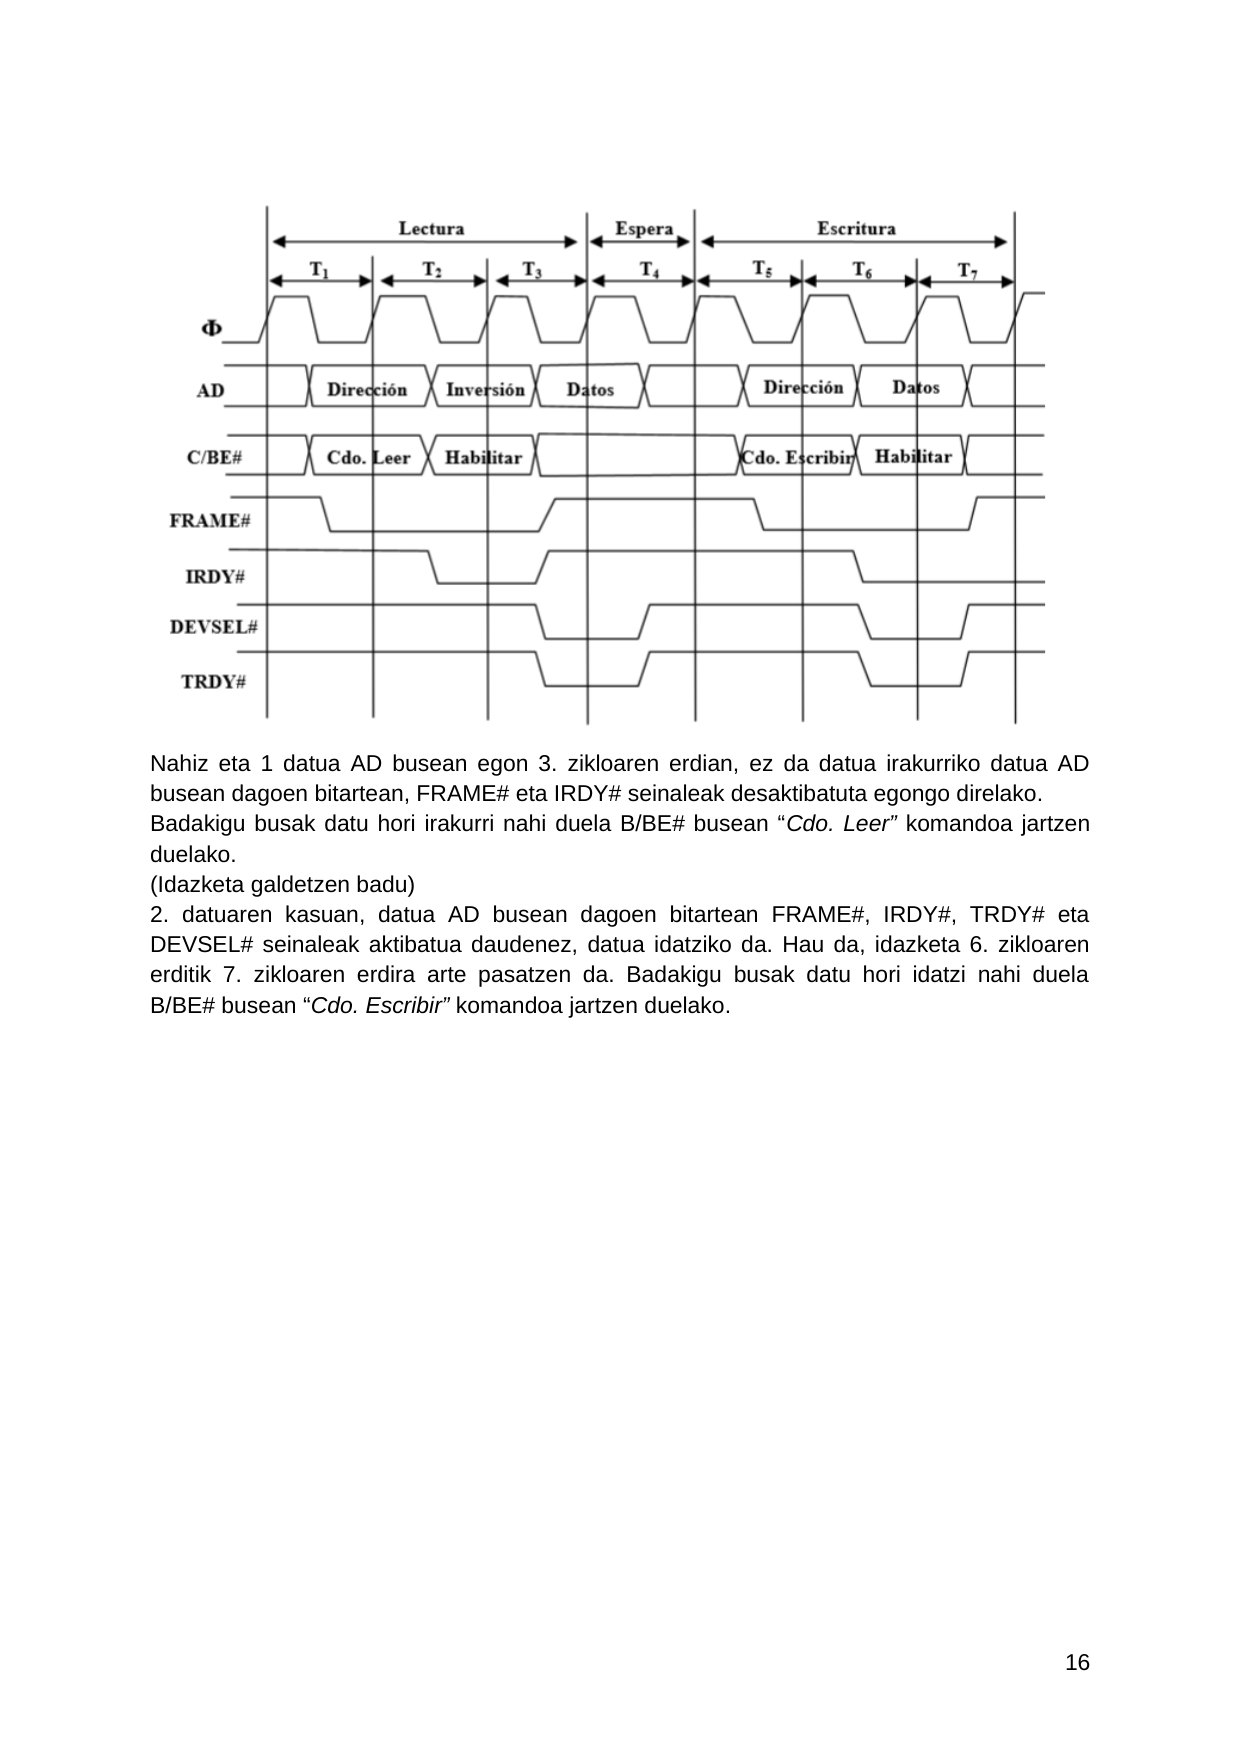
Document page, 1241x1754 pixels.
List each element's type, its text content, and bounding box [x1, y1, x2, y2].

text (Idazketa galdetzen badu) [150, 871, 1090, 897]
picture [157, 205, 1046, 728]
text 2. datuaren kasuan, datua AD busean dagoen bitartean FRAME#, IRDY#, TRDY# eta DEVSEL# seinaleak aktibatua daudenez, datua idatziko da. Hau da, idazketa 6. zikloaren erditik 7. zikloaren erdira arte pasatzen da. Badakigu busak datu hori idatzi nahi duela B/BE# busean “Cdo. Escribir” komandoa jartzen duelako. [150, 901, 1090, 1018]
text Badakigu busak datu hori irakurri nahi duela B/BE# busean “Cdo. Leer” komandoa jartzen duelako. [150, 810, 1090, 867]
